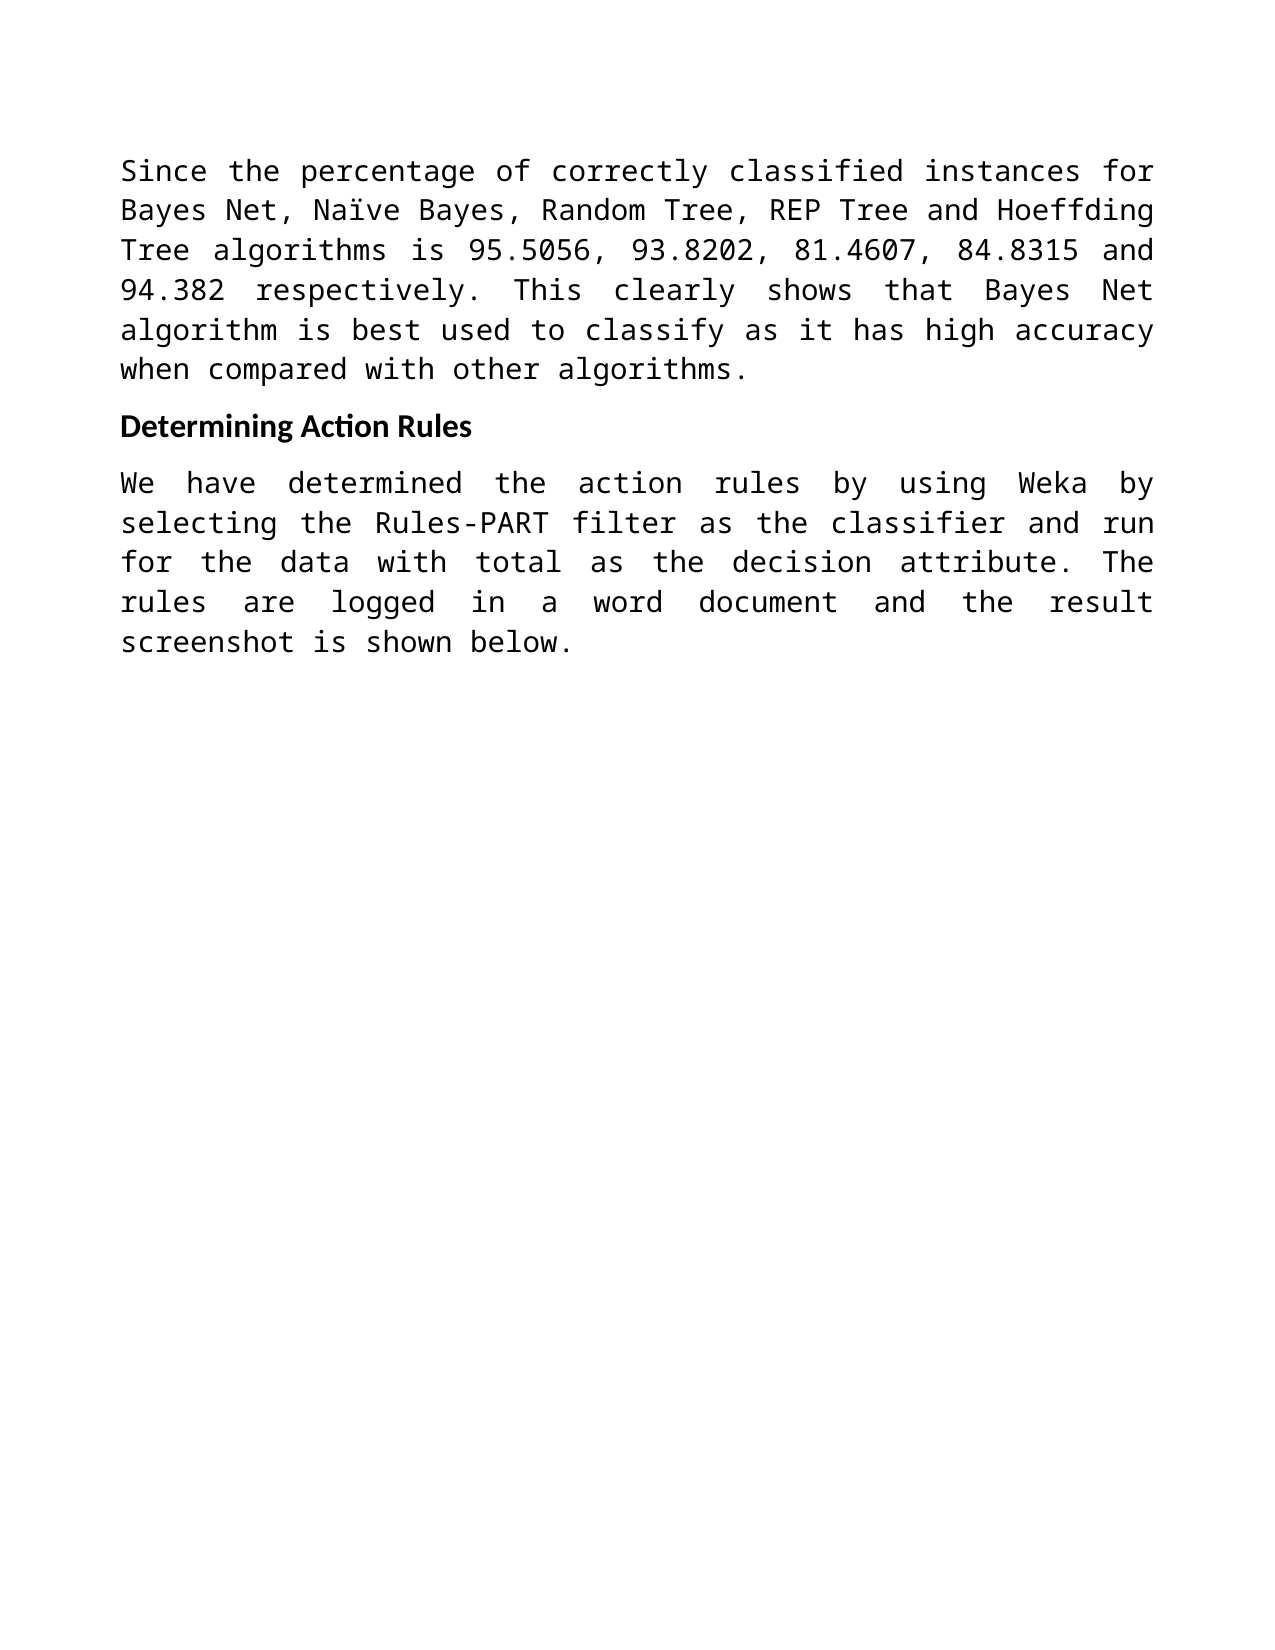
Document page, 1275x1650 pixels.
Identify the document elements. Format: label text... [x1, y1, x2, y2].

text We have determined the action rules by using Weka by selecting the Rules-PART filter as the classifier and run for the data with total as the decision attribute. The rules are logged in a word document and the result screenshot is shown below. [120, 462, 1155, 661]
text Since the percentage of correctly classified instances for Bayes Net, Naïve Bayes, Random Tree, REP Tree and Hoeffding Tree algorithms is 95.5056, 93.8202, 81.4607, 84.8315 and 94.382 respectively. This clearly shows that Bayes Net algorithm is best used to classify as it has high accuracy when compared with other algorithms. [120, 150, 1155, 388]
text Determining Action Rules [120, 405, 1155, 446]
